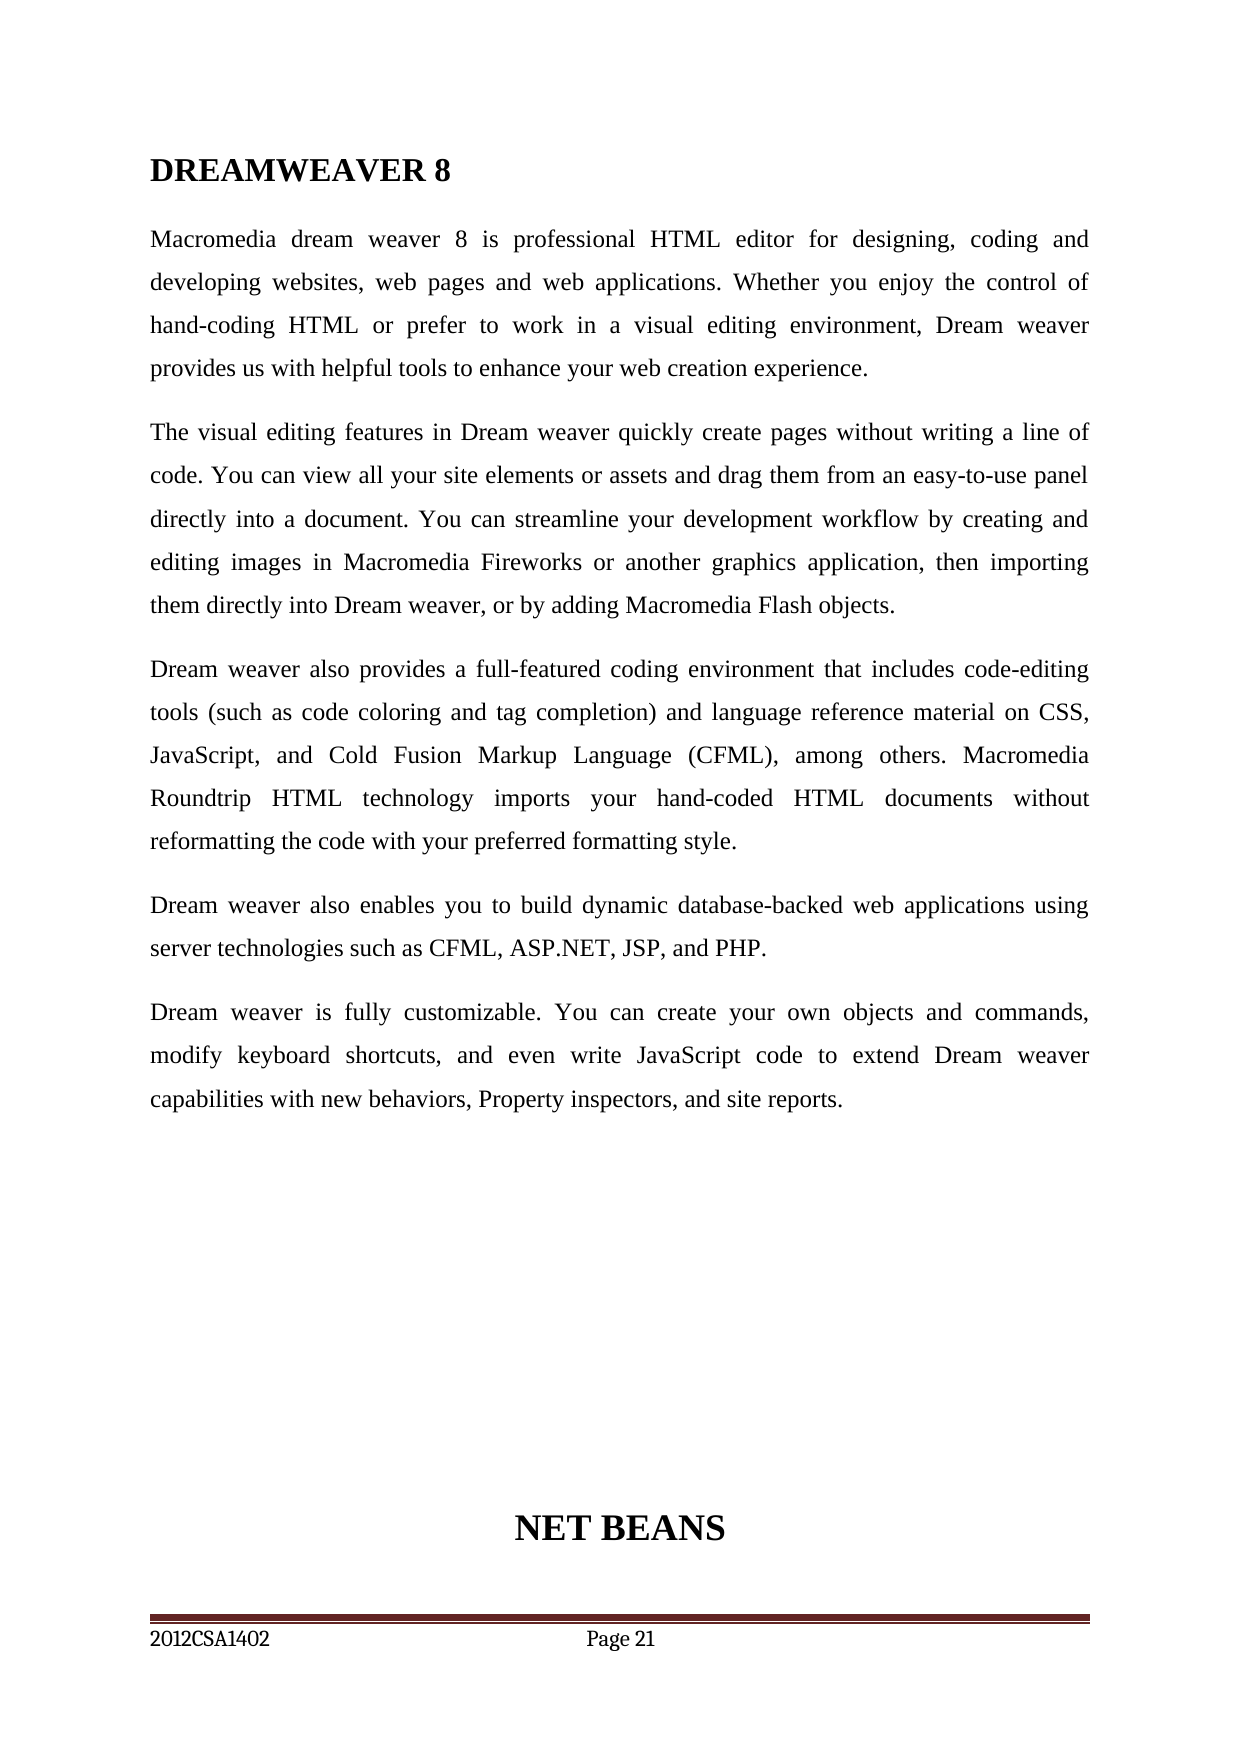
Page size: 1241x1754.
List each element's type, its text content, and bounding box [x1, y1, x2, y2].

text NET BEANS [150, 1505, 1090, 1548]
text The visual editing features in Dream weaver quickly create pages without writing a line of code. You can view all your site elements or assets and drag them from an easy-to-use panel directly into a document. You can streamline your development workflow by creating and editing images in Macromedia Fireworks or another graphics application, then importing them directly into Dream weaver, or by adding Macromedia Flash objects. [150, 417, 1090, 619]
text DREAMWEAVER 8 [150, 150, 1090, 188]
text Dream weaver is fully customizable. You can create your own objects and commands, modify keyboard shortcuts, and even write JavaScript code to extend Dream weaver capabilities with new behaviors, Property inspectors, and site reports. [150, 997, 1090, 1112]
text Dream weaver also enables you to build dynamic database-backed web applications using server technologies such as CFML, ASP.NET, JSP, and PHP. [150, 890, 1090, 962]
text Macromedia dream weaver 8 is professional HTML editor for designing, coding and developing websites, web pages and web applications. Whether you enjoy the control of hand-coding HTML or prefer to work in a visual editing environment, Dream weaver provides us with helpful tools to enhance your web creation experience. [150, 224, 1090, 382]
text Dream weaver also provides a full-featured coding environment that includes code-editing tools (such as code coloring and tag completion) and language reference material on CSS, JavaScript, and Cold Fusion Markup Language (CFML), among others. Macromedia Roundtrip HTML technology imports your hand-coded HTML documents without reformatting the code with your preferred formatting style. [150, 654, 1090, 855]
